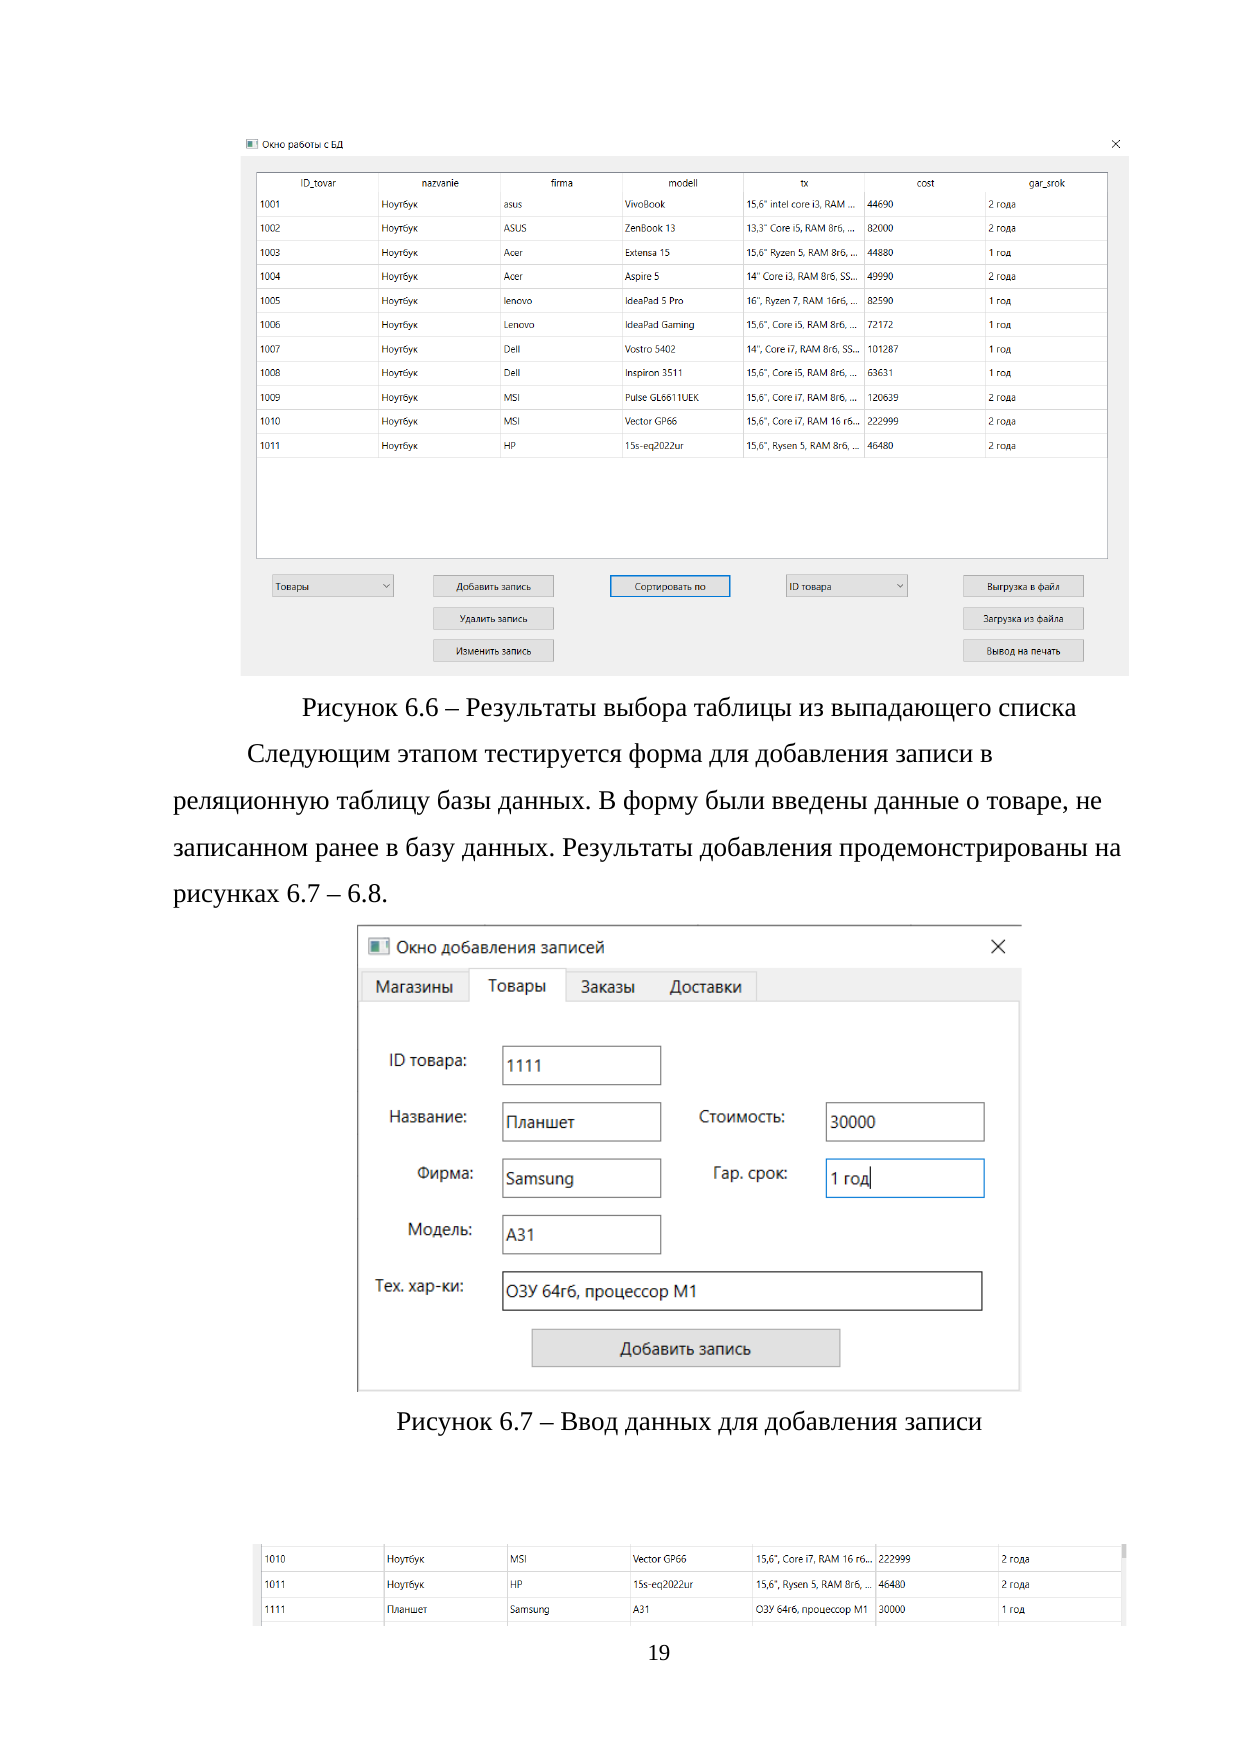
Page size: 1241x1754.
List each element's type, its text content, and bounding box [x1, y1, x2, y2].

text Рисунок 6.7 – Ввод данных для добавления записи [173, 1405, 1132, 1436]
text Рисунок 6.6 – Результаты выбора таблицы из выпадающего списка [173, 691, 1132, 722]
text Следующим этапом тестируется форма для добавления записи в реляционную таблицу базы данных. В форму были введены данные о товаре, не записанном ранее в базу данных. Результаты добавления продемонстрированы на рисунках 6.7 – 6.8. [173, 737, 1132, 909]
picture [357, 924, 1022, 1392]
picture [240, 132, 1129, 676]
picture [252, 1544, 1127, 1626]
